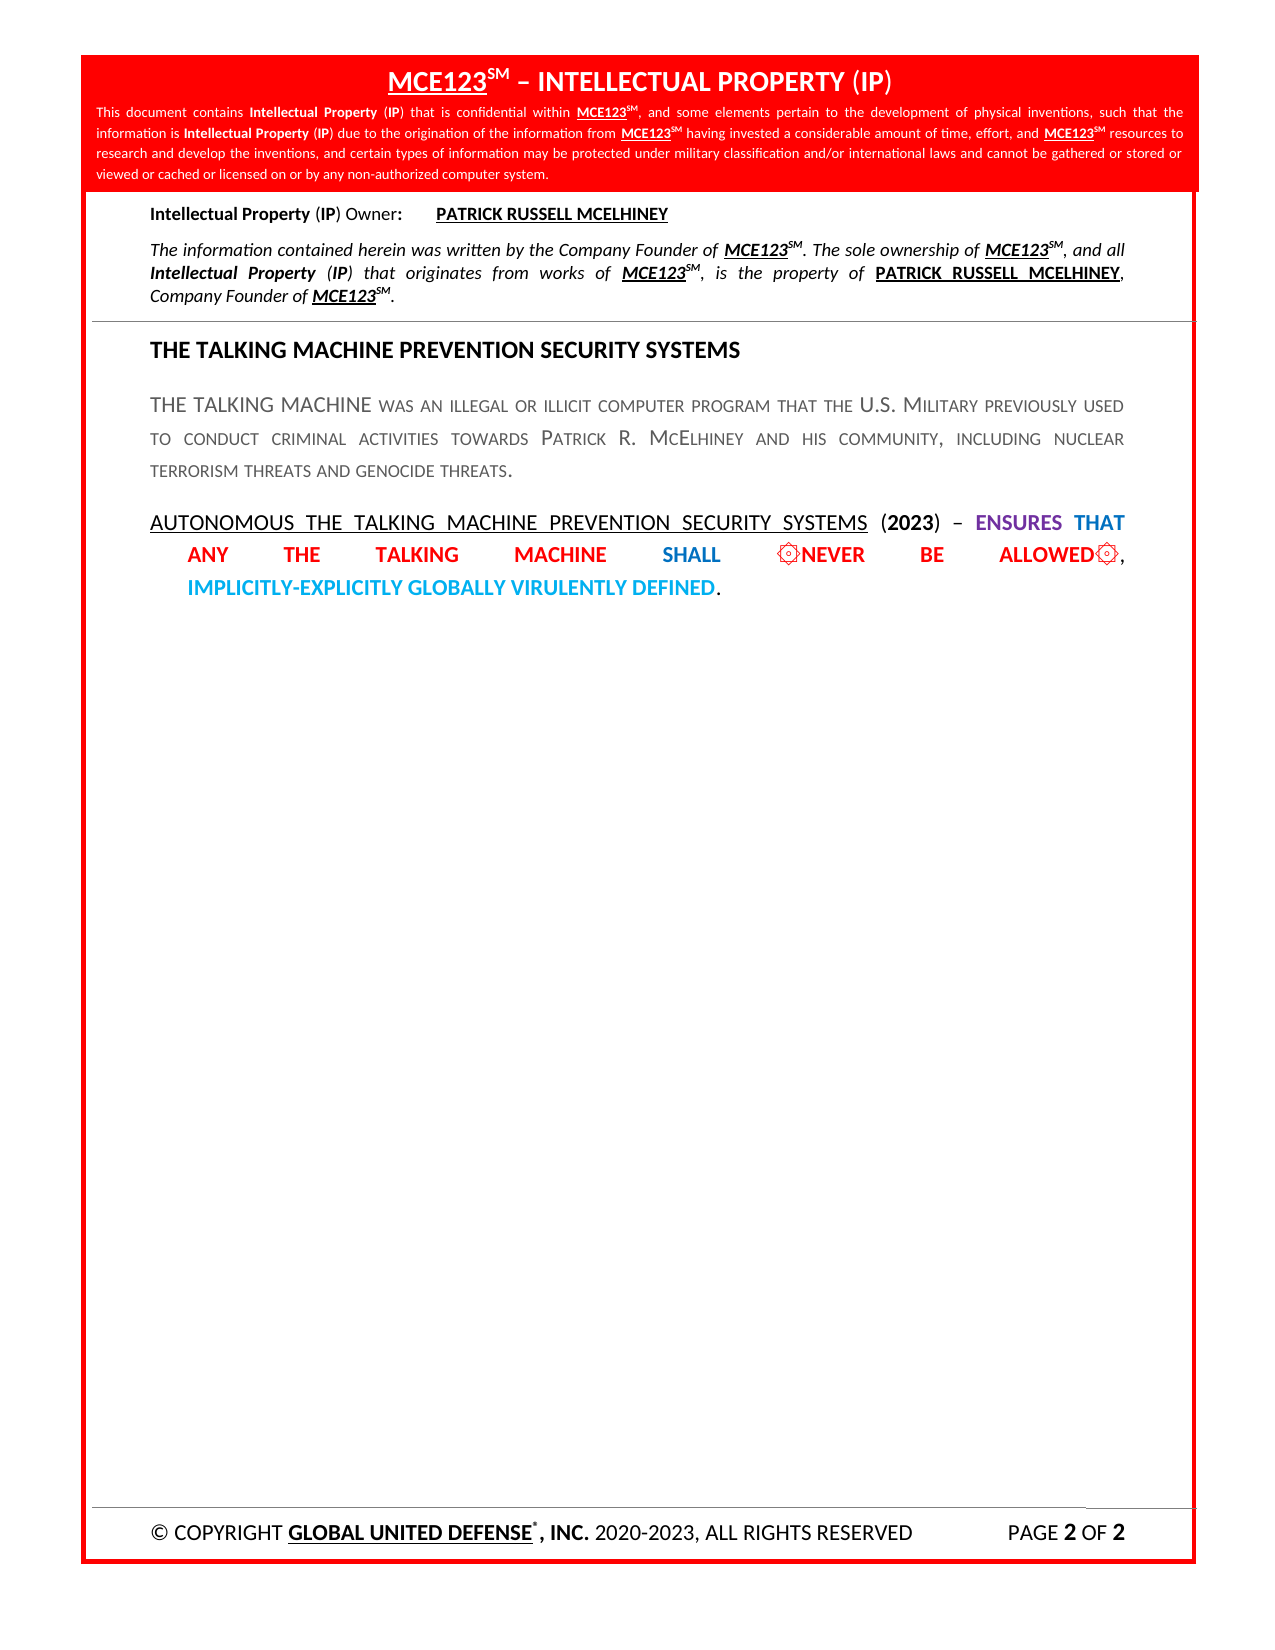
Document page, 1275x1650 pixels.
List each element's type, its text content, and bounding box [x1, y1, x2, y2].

text AUTONOMOUS THE TALKING MACHINE PREVENTION SECURITY SYSTEMS (2023) – ENSURES THAT ANY THE TALKING MACHINE SHALL ۞NEVER BE ALLOWED۞, IMPLICITLY-EXPLICITLY GLOBALLY VIRULENTLY DEFINED. [150, 508, 1125, 601]
text THE TALKING MACHINE was an illegal or illicit computer program that the U.S. Military previously used to conduct criminal activities towards Patrick R. McElhiney and his community, including nuclear terrorism threats and genocide threats. [150, 391, 1125, 483]
text THE TALKING MACHINE PREVENTION SECURITY SYSTEMS [150, 335, 1125, 365]
